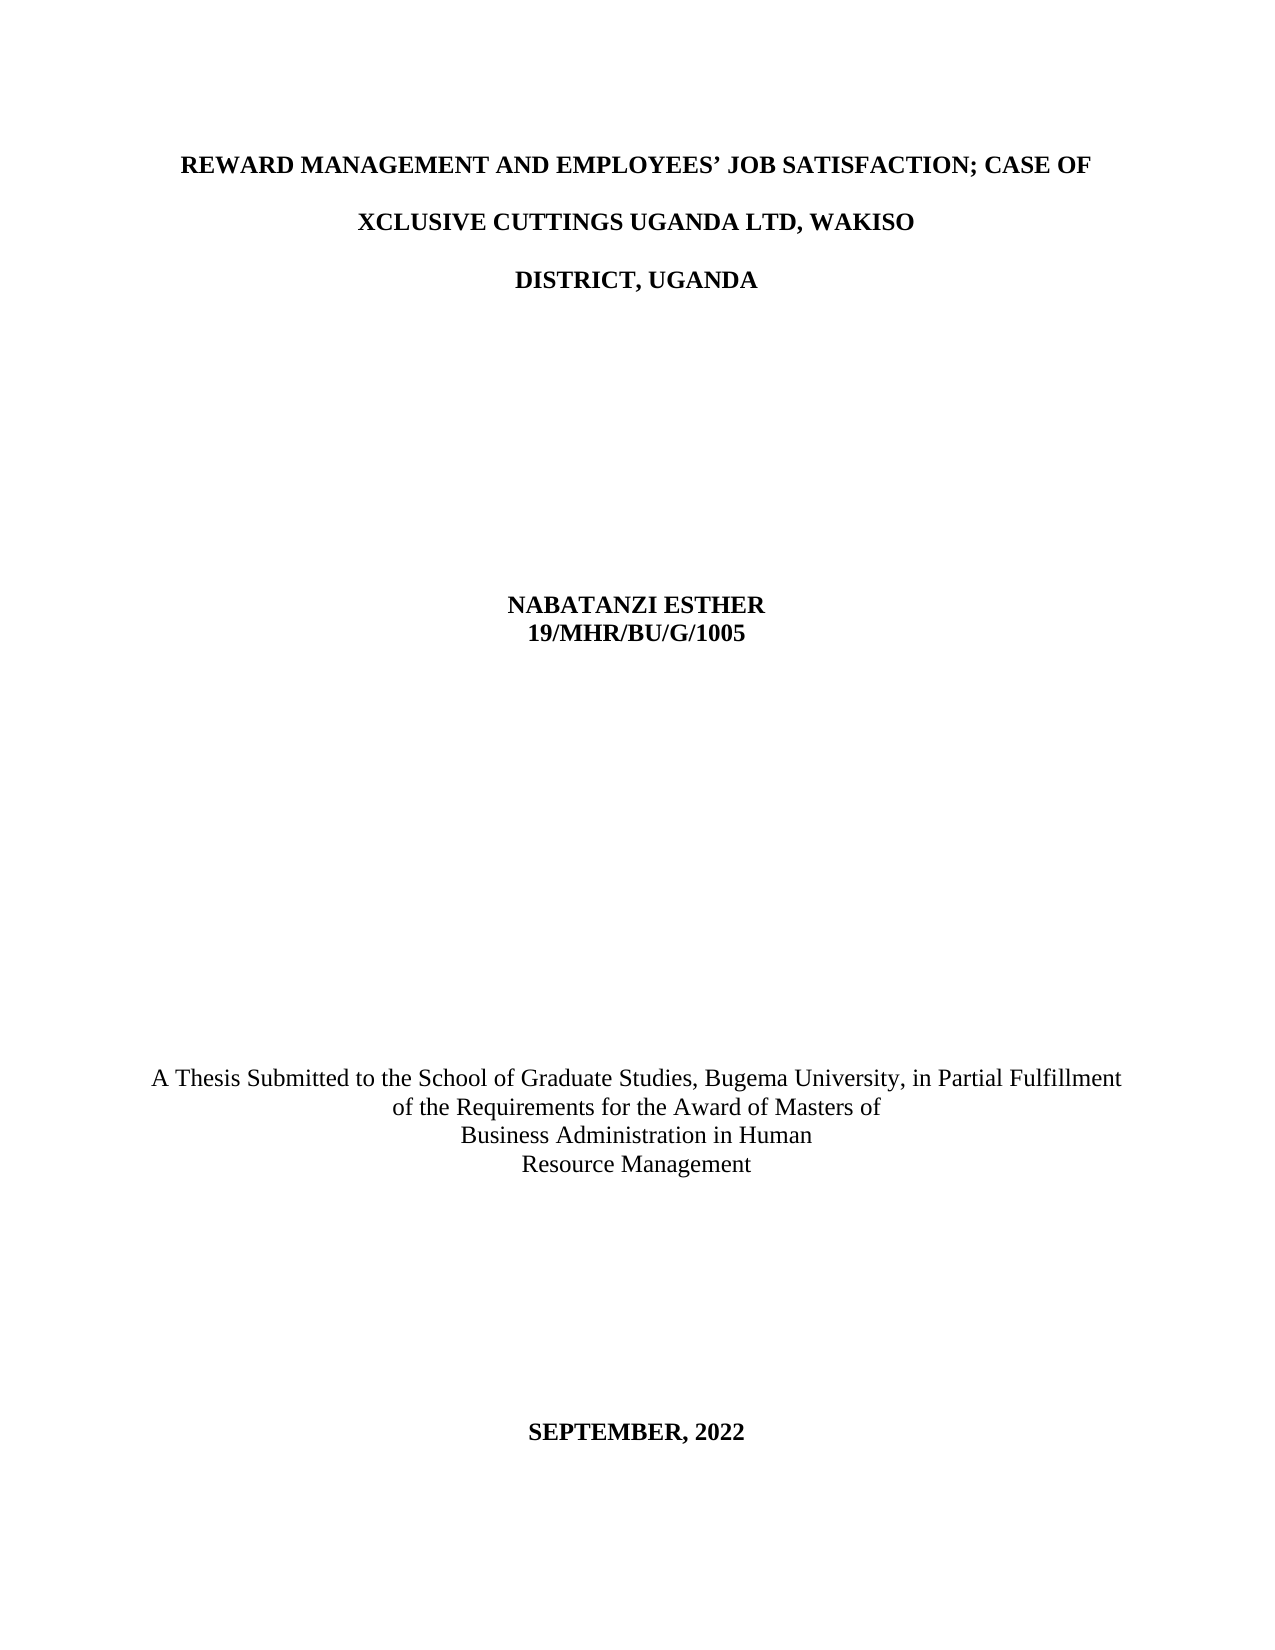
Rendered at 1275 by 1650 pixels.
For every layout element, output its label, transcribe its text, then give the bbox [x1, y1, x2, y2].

text 19/MHR/BU/G/1005 [148, 618, 1125, 647]
text Business Administration in Human [148, 1120, 1125, 1149]
text REWARD MANAGEMENT AND EMPLOYEES’ JOB SATISFACTION; CASE OF XCLUSIVE CUTTINGS UGANDA LTD, WAKISO [148, 150, 1125, 236]
text NABATANZI ESTHER [148, 590, 1125, 618]
text SEPTEMBER, 2022 [148, 1417, 1125, 1446]
text A Thesis Submitted to the School of Graduate Studies, Bugema University, in Partial Fulfillment of the Requirements for the Award of Masters of [148, 1063, 1125, 1120]
text Resource Management [148, 1149, 1125, 1178]
text DISTRICT, UGANDA [148, 265, 1125, 294]
